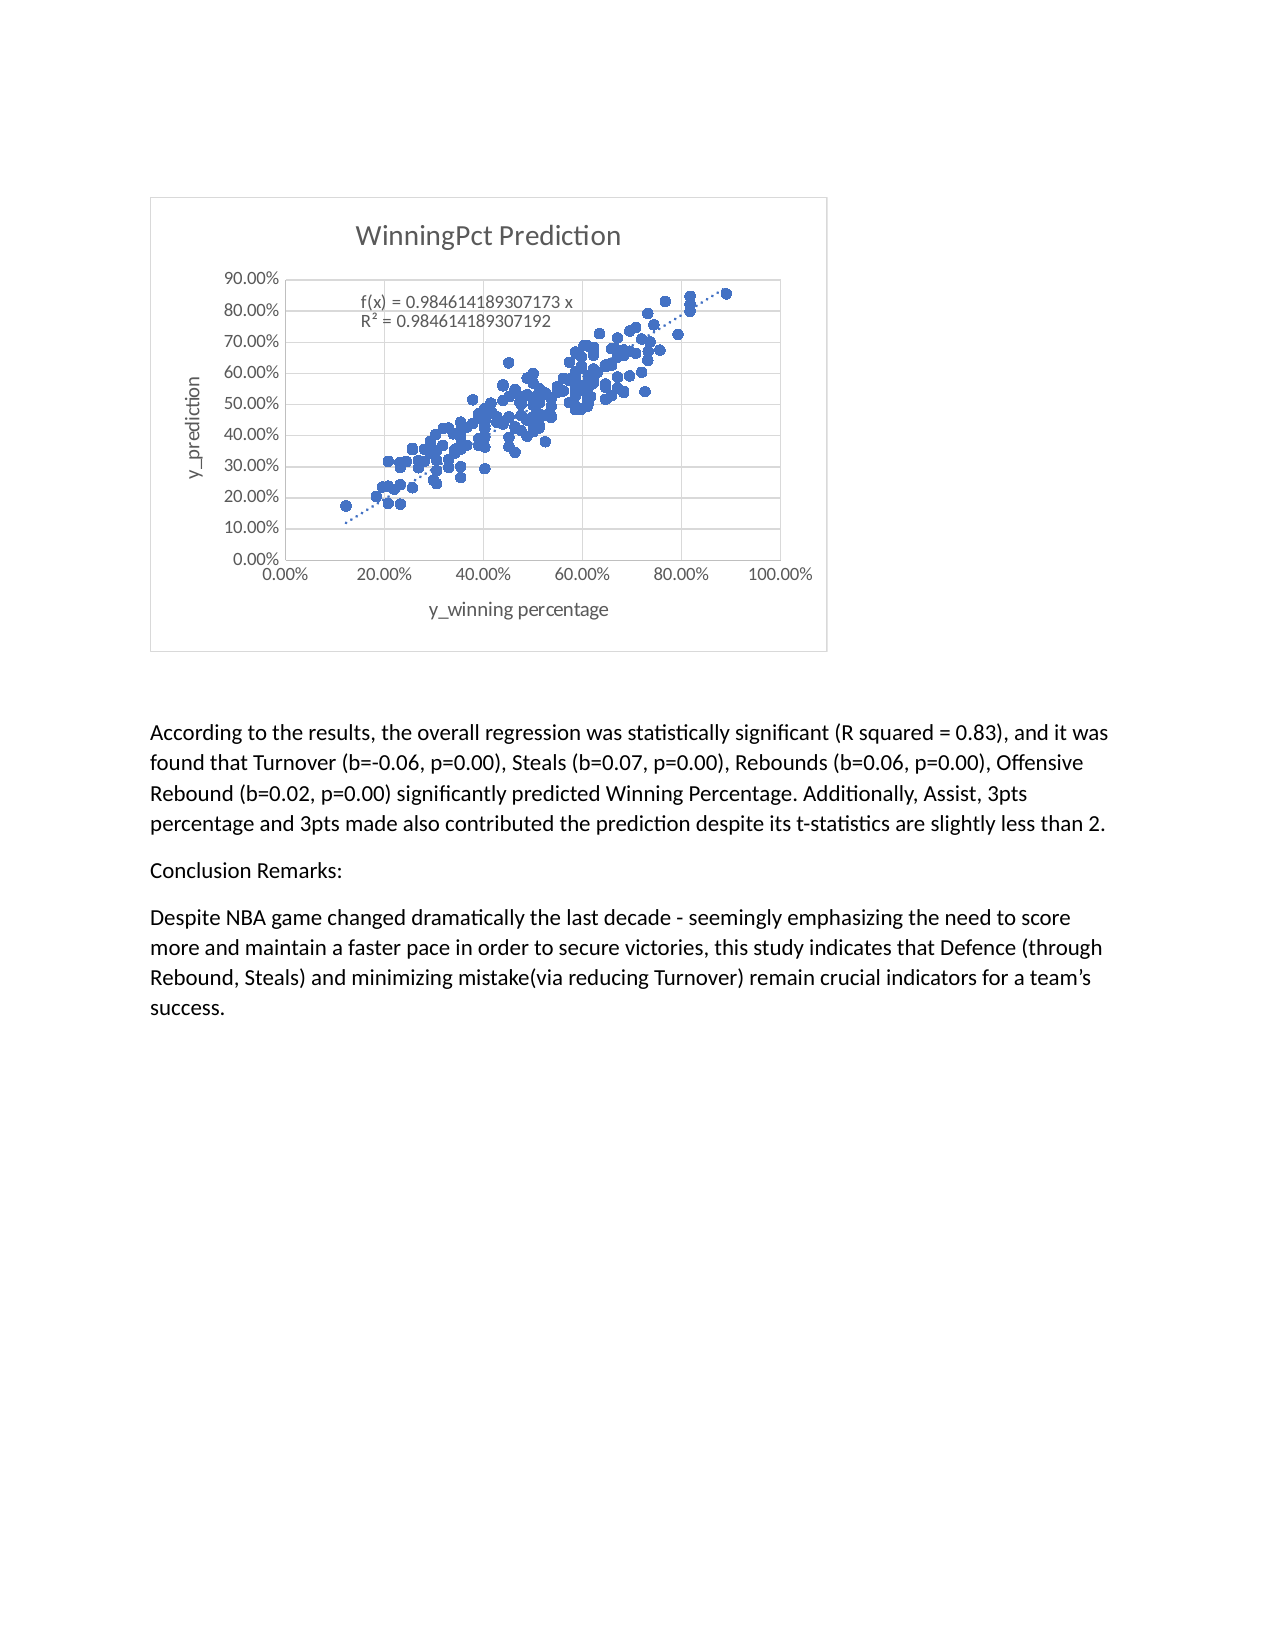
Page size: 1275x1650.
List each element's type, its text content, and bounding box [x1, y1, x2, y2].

text Conclusion Remarks: [150, 856, 1125, 884]
text According to the results, the overall regression was statistically significant (R squared = 0.83), and it was found that Turnover (b=-0.06, p=0.00), Steals (b=0.07, p=0.00), Rebounds (b=0.06, p=0.00), Offensive Rebound (b=0.02, p=0.00) significantly predicted Winning Percentage. Additionally, Assist, 3pts percentage and 3pts made also contributed the prediction despite its t-statistics are slightly less than 2. [150, 718, 1125, 837]
text Despite NBA game changed dramatically the last decade - seemingly emphasizing the need to score more and maintain a faster pace in order to secure victories, this study indicates that Defence (through Rebound, Steals) and minimizing mistake(via reducing Turnover) remain crucial indicators for a team’s success. [150, 903, 1125, 1021]
